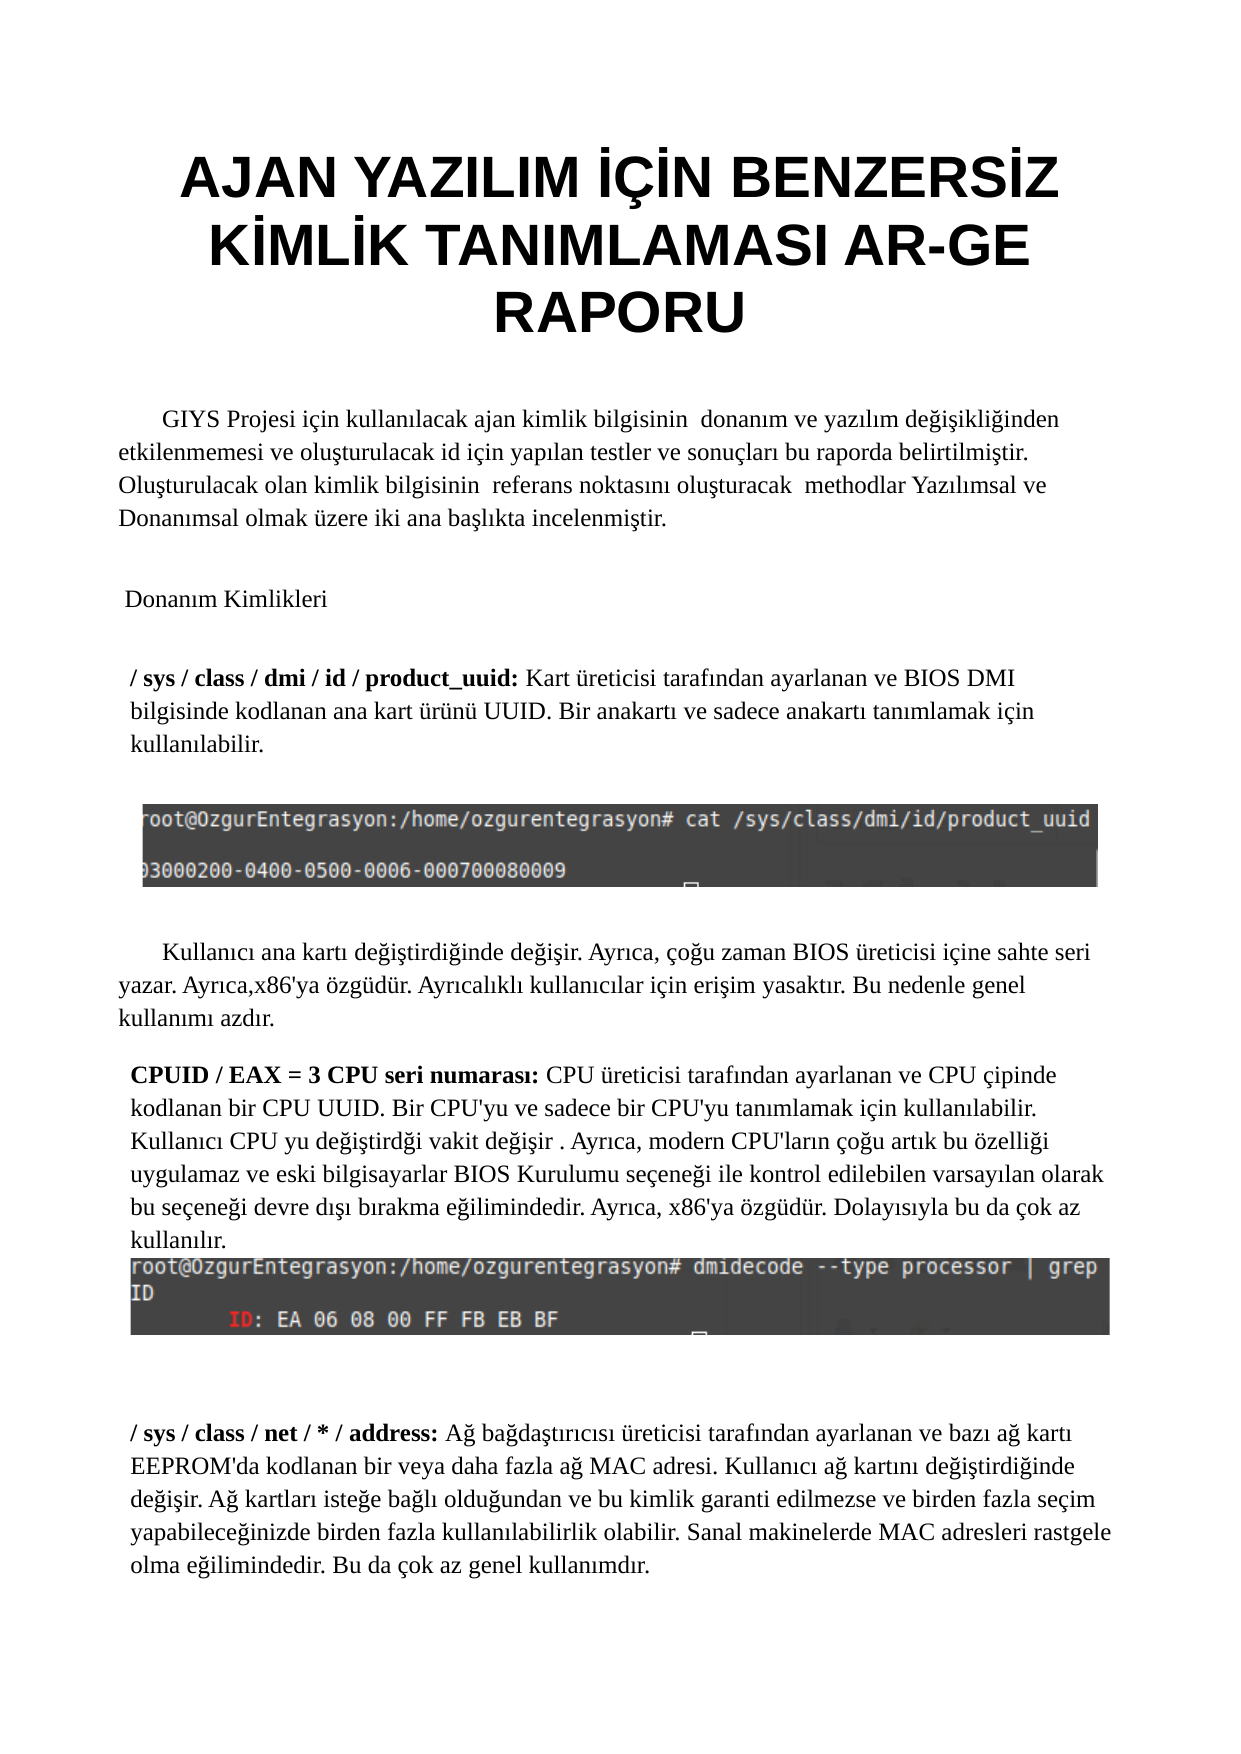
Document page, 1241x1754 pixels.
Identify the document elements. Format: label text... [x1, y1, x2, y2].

picture [130, 1258, 1110, 1335]
text Donanım Kimlikleri [118, 551, 1122, 613]
text / sys / class / dmi / id / product_uuid: Kart üreticisi tarafından ayarlanan ve BIOS DMI bilgisinde kodlanan ana kart ürünü UUID. Bir anakartı ve sadece anakartı tanımlamak için kullanılabilir. [130, 663, 1085, 758]
title AJAN YAZILIM İÇİN BENZERSİZ KİMLİK TANIMLAMASI AR-GE RAPORU [118, 143, 1122, 344]
text CPUID / EAX = 3 CPU seri numarası: CPU üreticisi tarafından ayarlanan ve CPU çipinde kodlanan bir CPU UUID. Bir CPU'yu ve sadece bir CPU'yu tanımlamak için kullanılabilir. Kullanıcı CPU yu değiştirdği vakit değişir . Ayrıca, modern CPU'ların çoğu artık bu özelliği uygulamaz ve eski bilgisayarlar BIOS Kurulumu seçeneği ile kontrol edilebilen varsayılan olarak bu seçeneği devre dışı bırakma eğilimindedir. Ayrıca, x86'ya özgüdür. Dolayısıyla bu da çok az kullanılır. [130, 1060, 1109, 1254]
picture [142, 804, 1098, 887]
text Kullanıcı ana kartı değiştirdiğinde değişir. Ayrıca, çoğu zaman BIOS üreticisi içine sahte seri yazar. Ayrıca,x86'ya özgüdür. Ayrıcalıklı kullanıcılar için erişim yasaktır. Bu nedenle genel kullanımı azdır. [118, 937, 1122, 1032]
text / sys / class / net / * / address: Ağ bağdaştırıcısı üreticisi tarafından ayarlanan ve bazı ağ kartı EEPROM'da kodlanan bir veya daha fazla ağ MAC adresi. Kullanıcı ağ kartını değiştirdiğinde değişir. Ağ kartları isteğe bağlı olduğundan ve bu kimlik garanti edilmezse ve birden fazla seçim yapabileceğinizde birden fazla kullanılabilirlik olabilir. Sanal makinelerde MAC adresleri rastgele olma eğilimindedir. Bu da çok az genel kullanımdır. [130, 1418, 1122, 1579]
text GIYS Projesi için kullanılacak ajan kimlik bilgisinin donanım ve yazılım değişikliğinden etkilenmemesi ve oluşturulacak id için yapılan testler ve sonuçları bu raporda belirtilmiştir. Oluşturulacak olan kimlik bilgisinin referans noktasını oluşturacak methodlar Yazılımsal ve Donanımsal olmak üzere iki ana başlıkta incelenmiştir. [118, 404, 1122, 532]
